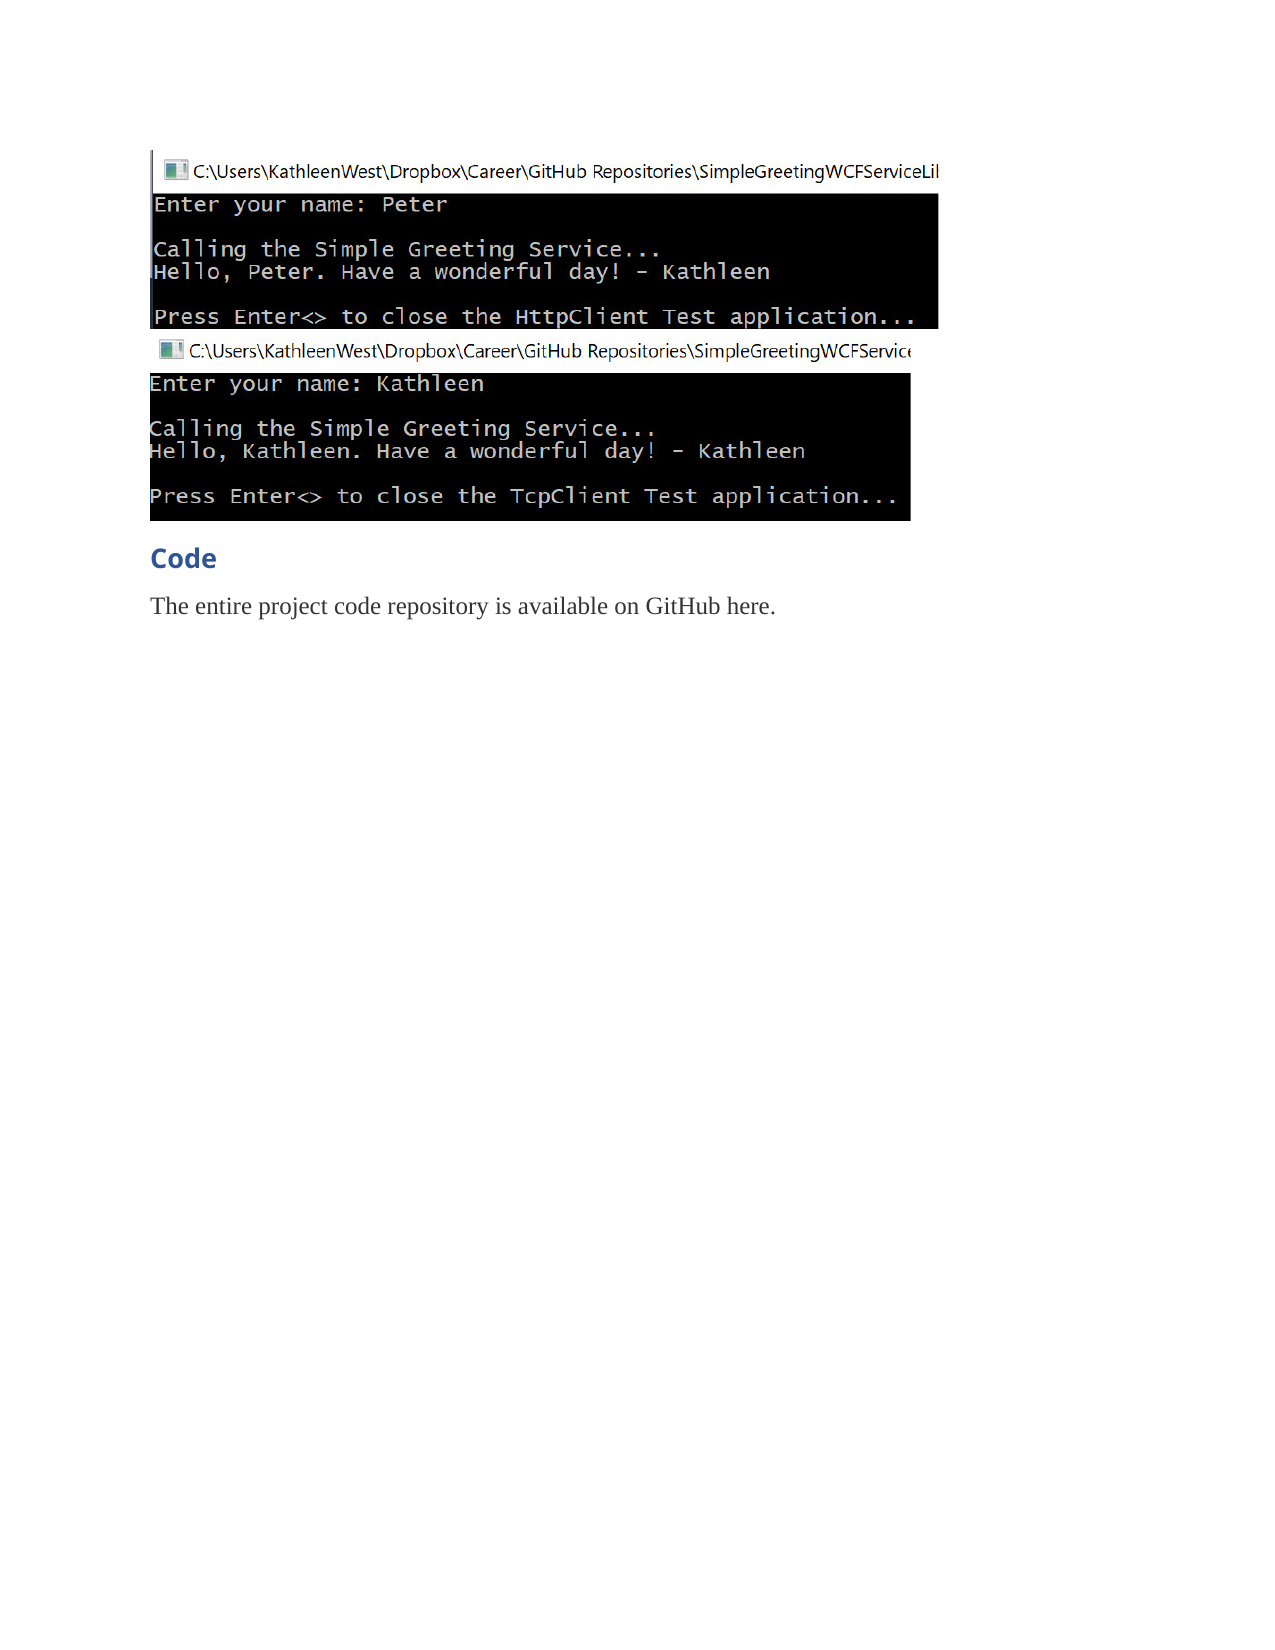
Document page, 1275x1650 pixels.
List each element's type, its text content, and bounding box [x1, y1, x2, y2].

picture [150, 330, 911, 521]
subtitle Code [150, 539, 1125, 576]
picture [150, 150, 939, 329]
text The entire project code repository is available on GitHub here. [150, 591, 1125, 620]
